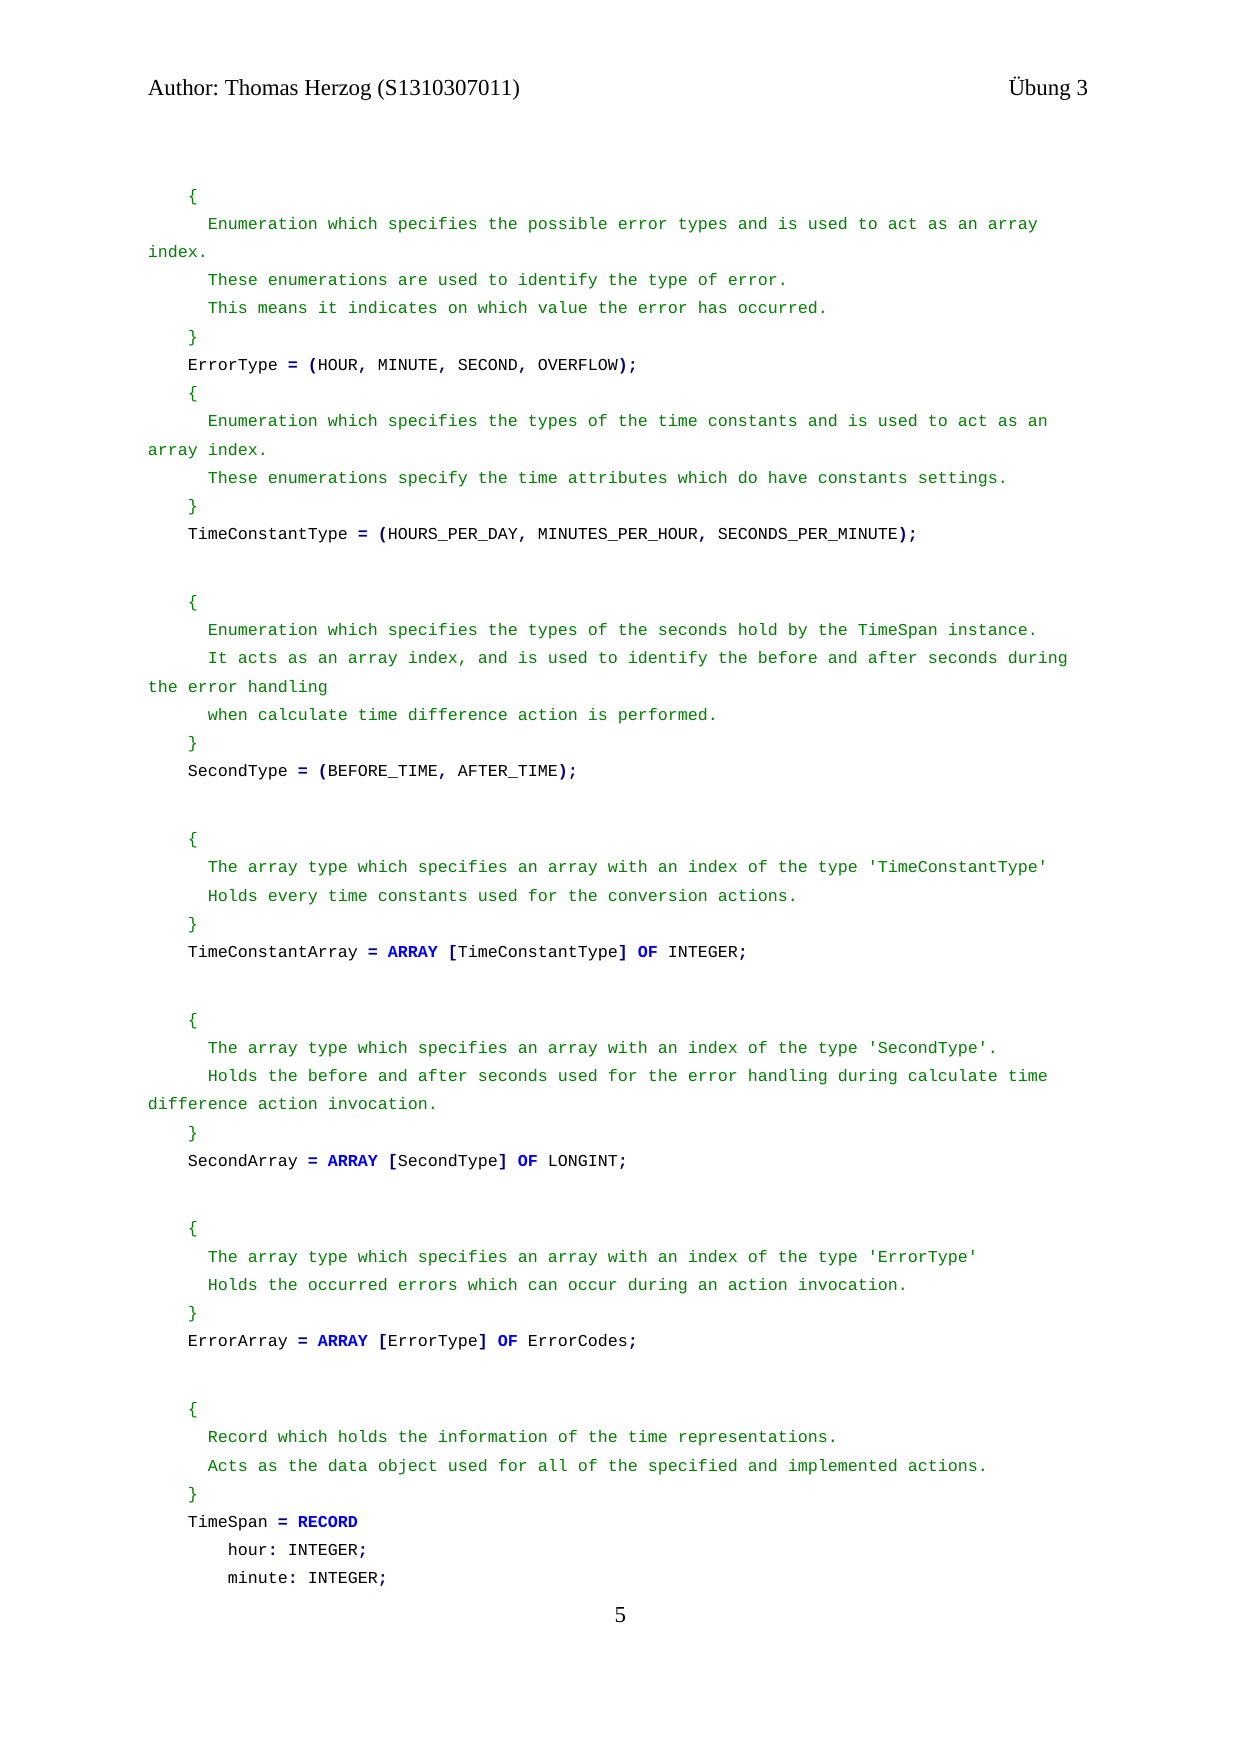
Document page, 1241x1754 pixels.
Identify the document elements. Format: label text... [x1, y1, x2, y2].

text The array type which specifies an array with an index of the type 'TimeConstantType' [148, 859, 1093, 878]
text The array type which specifies an array with an index of the type 'ErrorType' [148, 1248, 1093, 1267]
text { [148, 1220, 1093, 1239]
text when calculate time difference action is performed. [148, 706, 1093, 725]
text minute: INTEGER; [148, 1570, 1093, 1589]
text It acts as an array index, and is used to identify the before and after seconds during the error handling [148, 650, 1093, 697]
text } [148, 498, 1093, 516]
text Holds the before and after seconds used for the error handling during calculate time difference action invocation. [148, 1068, 1093, 1115]
text { [148, 593, 1093, 612]
text Enumeration which specifies the possible error types and is used to act as an array index. [148, 215, 1093, 262]
text { [148, 385, 1093, 403]
text SecondType = (BEFORE_TIME, AFTER_TIME); [148, 763, 1093, 782]
text These enumerations are used to identify the type of error. [148, 272, 1093, 291]
text } [148, 735, 1093, 753]
text { [148, 187, 1093, 206]
text { [148, 831, 1093, 849]
text ErrorArray = ARRAY [ErrorType] OF ErrorCodes; [148, 1333, 1093, 1352]
text Holds every time constants used for the conversion actions. [148, 887, 1093, 906]
text Enumeration which specifies the types of the time constants and is used to act as an array index. [148, 413, 1093, 460]
text hour: INTEGER; [148, 1542, 1093, 1561]
text } [148, 328, 1093, 347]
text { [148, 1011, 1093, 1030]
text Record which holds the information of the time representations. [148, 1429, 1093, 1448]
text } [148, 1305, 1093, 1324]
text } [148, 1485, 1093, 1504]
text Acts as the data object used for all of the specified and implemented actions. [148, 1457, 1093, 1476]
text TimeSpan = RECORD [148, 1514, 1093, 1532]
text } [148, 1124, 1093, 1143]
text ErrorType = (HOUR, MINUTE, SECOND, OVERFLOW); [148, 356, 1093, 375]
text These enumerations specify the time attributes which do have constants settings. [148, 469, 1093, 488]
text } [148, 915, 1093, 934]
text TimeConstantArray = ARRAY [TimeConstantType] OF INTEGER; [148, 943, 1093, 962]
text TimeConstantType = (HOURS_PER_DAY, MINUTES_PER_HOUR, SECONDS_PER_MINUTE); [148, 526, 1093, 545]
text The array type which specifies an array with an index of the type 'SecondType'. [148, 1039, 1093, 1058]
text SecondArray = ARRAY [SecondType] OF LONGINT; [148, 1152, 1093, 1171]
text { [148, 1401, 1093, 1419]
text Enumeration which specifies the types of the seconds hold by the TimeSpan instance. [148, 622, 1093, 641]
text This means it indicates on which value the error has occurred. [148, 300, 1093, 319]
text Holds the occurred errors which can occur during an action invocation. [148, 1277, 1093, 1295]
